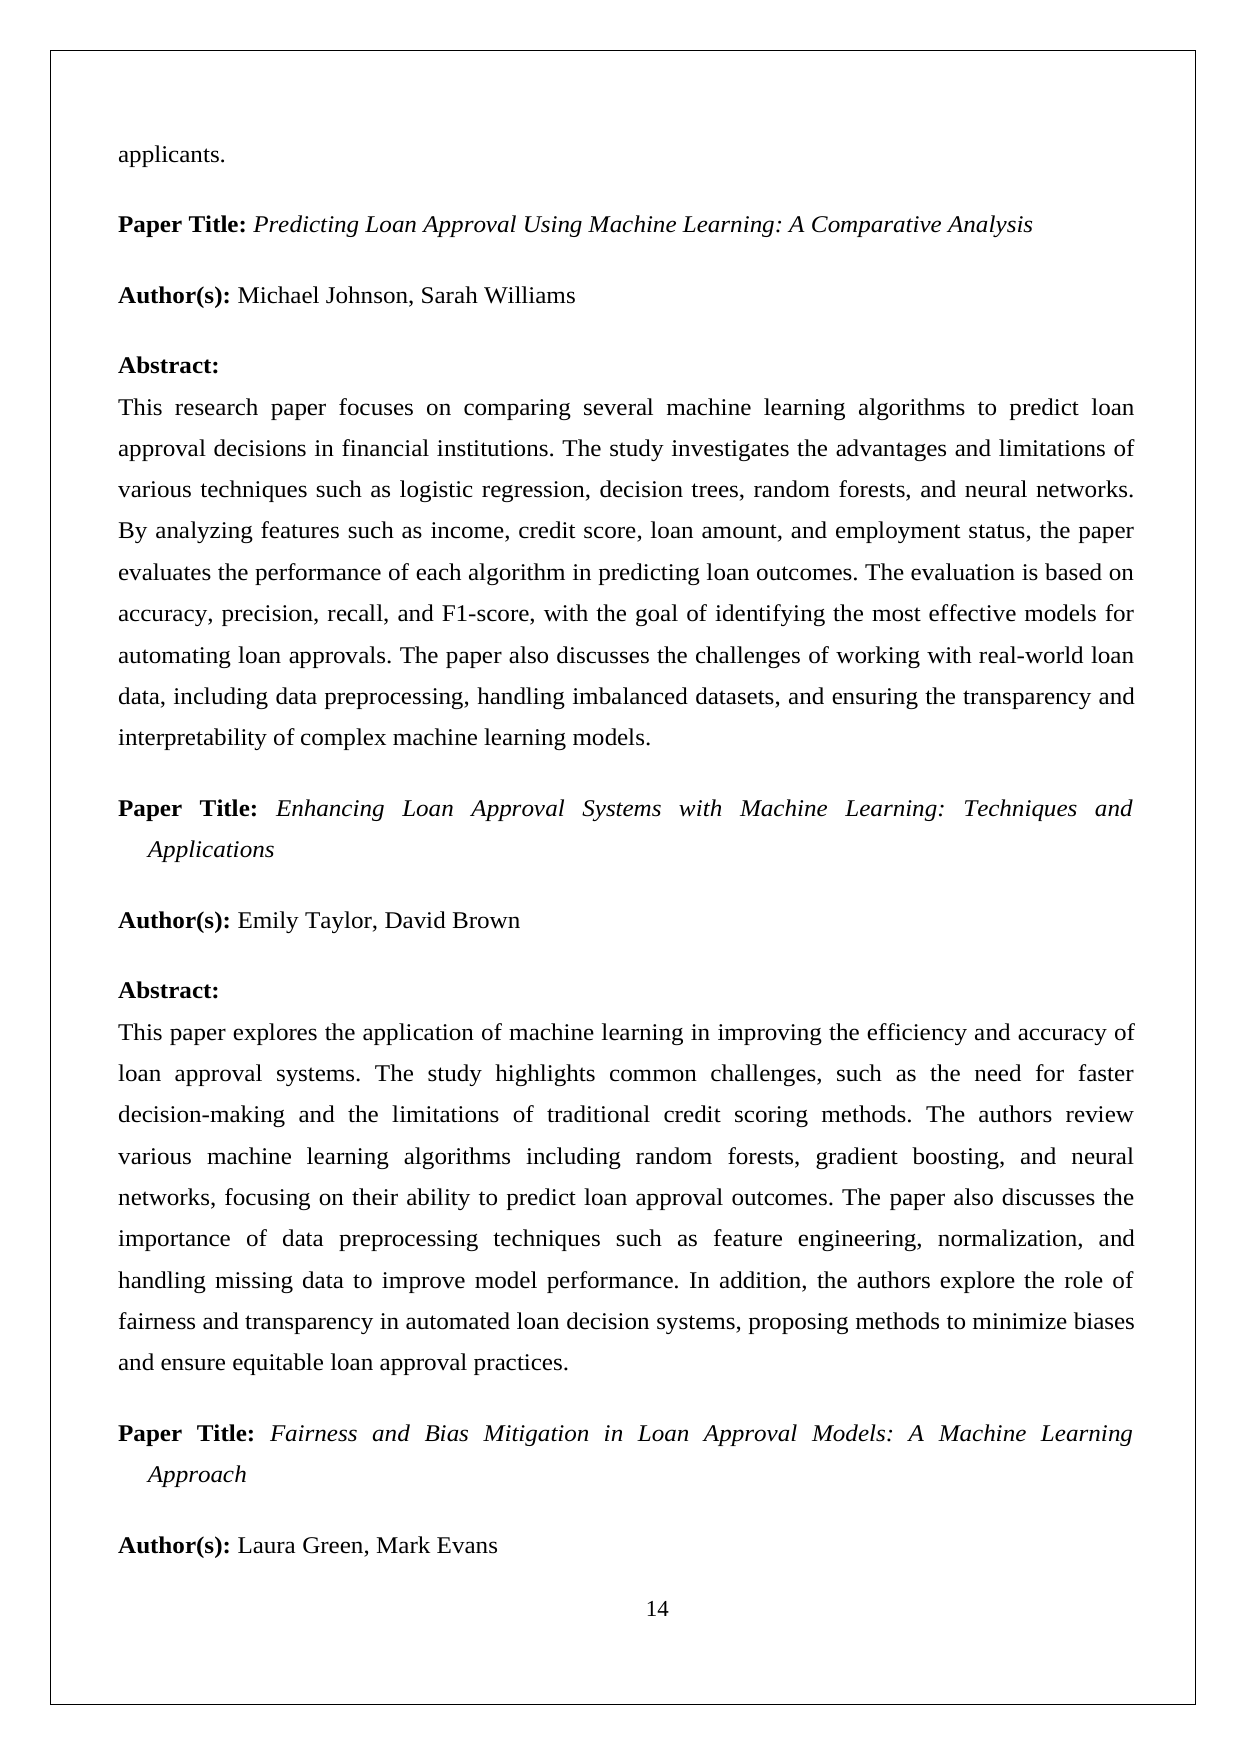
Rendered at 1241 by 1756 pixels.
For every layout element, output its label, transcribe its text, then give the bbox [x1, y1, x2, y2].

text Abstract: This paper explores the application of machine learning in improving the efficiency and accuracy of loan approval systems. The study highlights common challenges, such as the need for faster decision-making and the limitations of traditional credit scoring methods. The authors review various machine learning algorithms including random forests, gradient boosting, and neural networks, focusing on their ability to predict loan approval outcomes. The paper also discusses the importance of data preprocessing techniques such as feature engineering, normalization, and handling missing data to improve model performance. In addition, the authors explore the role of fairness and transparency in automated loan decision systems, proposing methods to minimize biases and ensure equitable loan approval practices. [118, 976, 1136, 1376]
subtitle Paper Title: Fairness and Bias Mitigation in Loan Approval Models: A Machine Learning Approach [118, 1419, 1136, 1488]
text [118, 139, 1136, 167]
text Abstract: This research paper focuses on comparing several machine learning algorithms to predict loan approval decisions in financial institutions. The study investigates the advantages and limitations of various techniques such as logistic regression, decision trees, random forests, and neural networks. By analyzing features such as income, credit score, loan amount, and employment status, the paper evaluates the performance of each algorithm in predicting loan outcomes. The evaluation is based on accuracy, precision, recall, and F1-score, with the goal of identifying the most effective models for automating loan approvals. The paper also discusses the challenges of working with real-world loan data, including data preprocessing, handling imbalanced datasets, and ensuring the transparency and interpretability of complex machine learning models. [118, 351, 1136, 751]
subtitle Paper Title: Enhancing Loan Approval Systems with Machine Learning: Techniques and Applications [118, 794, 1136, 863]
text Author(s): Laura Green, Mark Evans [118, 1531, 1136, 1558]
subtitle Paper Title: Predicting Loan Approval Using Machine Learning: A Comparative Analysis [118, 210, 1136, 238]
text Author(s): Michael Johnson, Sarah Williams [118, 281, 1136, 308]
text Author(s): Emily Taylor, David Brown [118, 906, 1136, 933]
